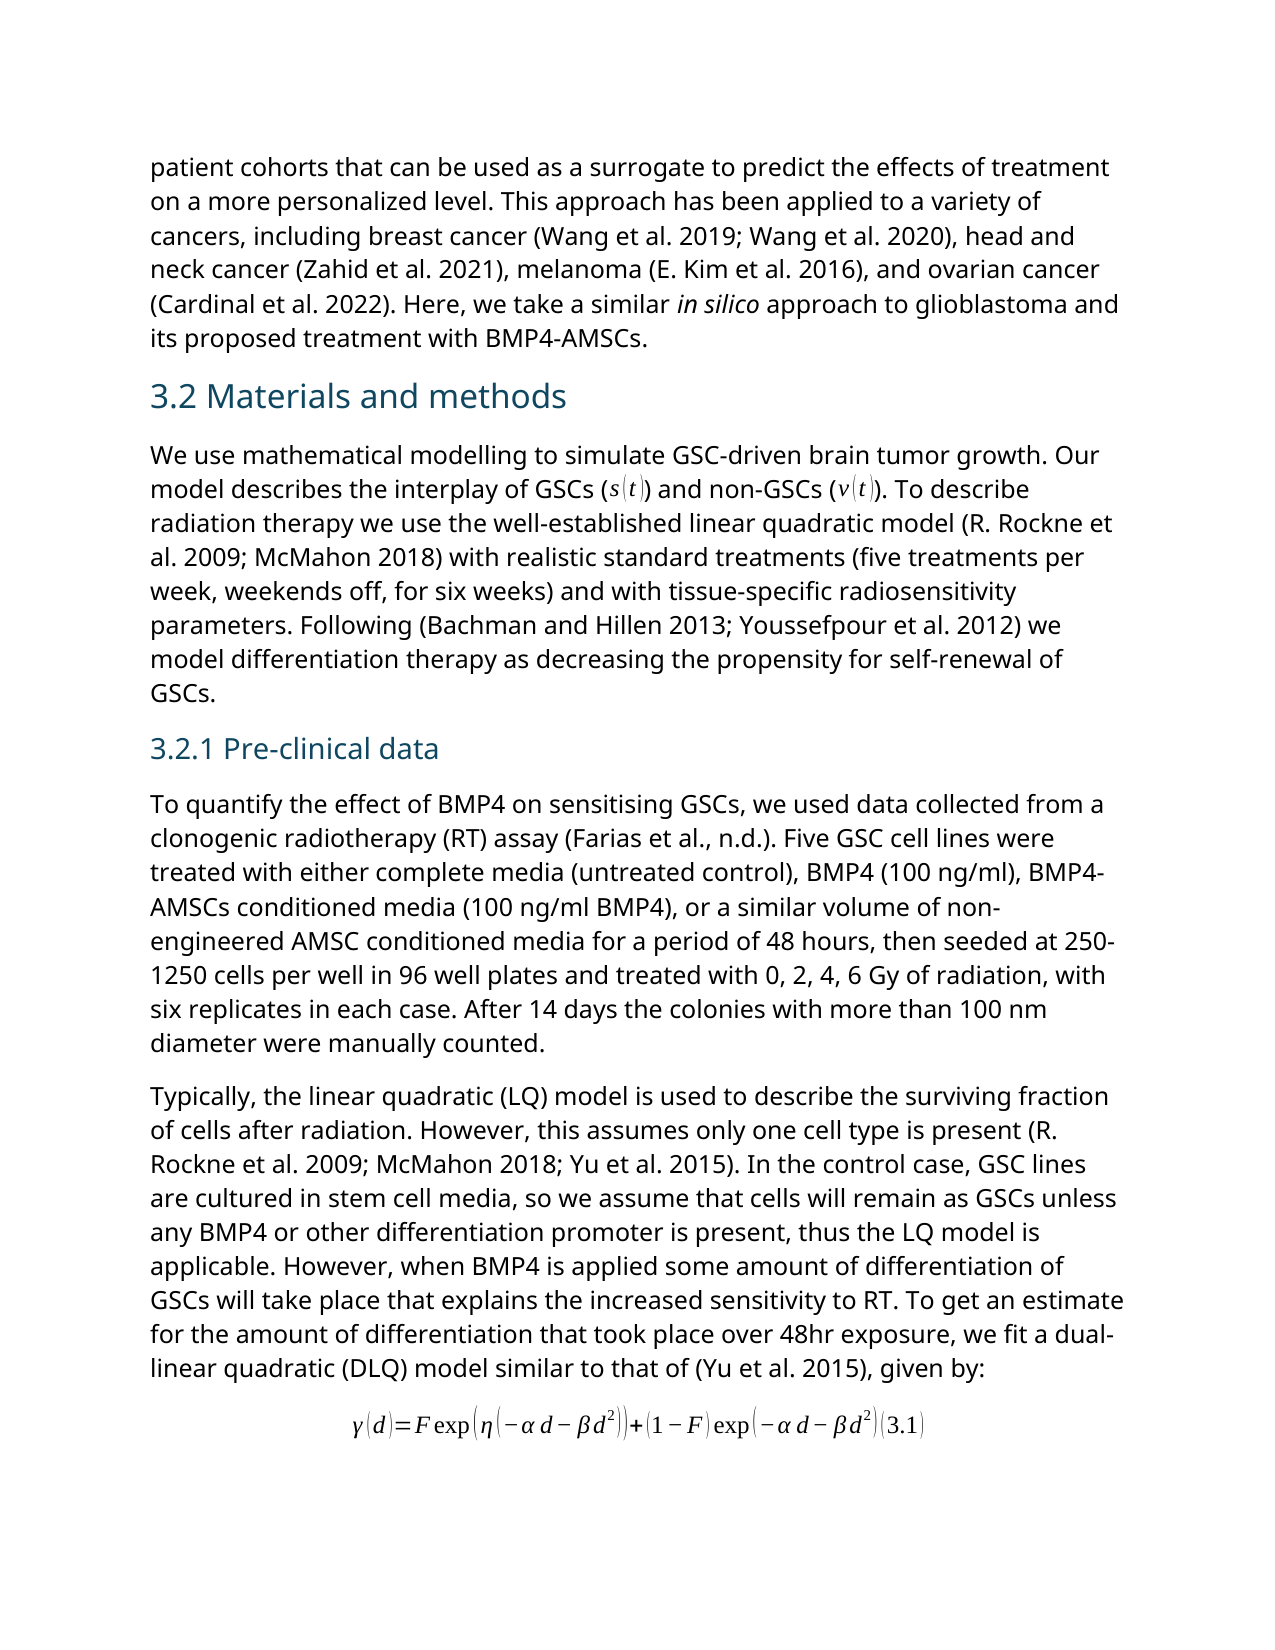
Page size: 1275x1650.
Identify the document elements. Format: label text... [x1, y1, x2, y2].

text To quantify the effect of BMP4 on sensitising GSCs, we used data collected from a clonogenic radiotherapy (RT) assay (Farias et al., n.d.). Five GSC cell lines were treated with either complete media (untreated control), BMP4 (100 ng/ml), BMP4-AMSCs conditioned media (100 ng/ml BMP4), or a similar volume of non-engineered AMSC conditioned media for a period of 48 hours, then seeded at 250-1250 cells per well in 96 well plates and treated with 0, 2, 4, 6 Gy of radiation, with six replicates in each case. After 14 days the colonies with more than 100 nm diameter were manually counted. [150, 787, 1125, 1059]
subtitle 3.2 Materials and methods [150, 373, 1125, 418]
subtitle 3.2.1 Pre-clinical data [150, 728, 1125, 768]
text We use mathematical modelling to simulate GSC-driven brain tumor growth. Our model describes the interplay of GSCs () and non-GSCs (). To describe radiation therapy we use the well-established linear quadratic model (R. Rockne et al. 2009; McMahon 2018) with realistic standard treatments (five treatments per week, weekends off, for six weeks) and with tissue-specific radiosensitivity parameters. Following (Bachman and Hillen 2013; Youssefpour et al. 2012) we model differentiation therapy as decreasing the propensity for self-renewal of GSCs. [150, 437, 1125, 710]
text Typically, the linear quadratic (LQ) model is used to describe the surviving fraction of cells after radiation. However, this assumes only one cell type is present (R. Rockne et al. 2009; McMahon 2018; Yu et al. 2015). In the control case, GSC lines are cultured in stem cell media, so we assume that cells will remain as GSCs unless any BMP4 or other differentiation promoter is present, thus the LQ model is applicable. However, when BMP4 is applied some amount of differentiation of GSCs will take place that explains the increased sensitivity to RT. To get an estimate for the amount of differentiation that took place over 48hr exposure, we fit a dual-linear quadratic (DLQ) model similar to that of (Yu et al. 2015), given by: [150, 1078, 1125, 1385]
